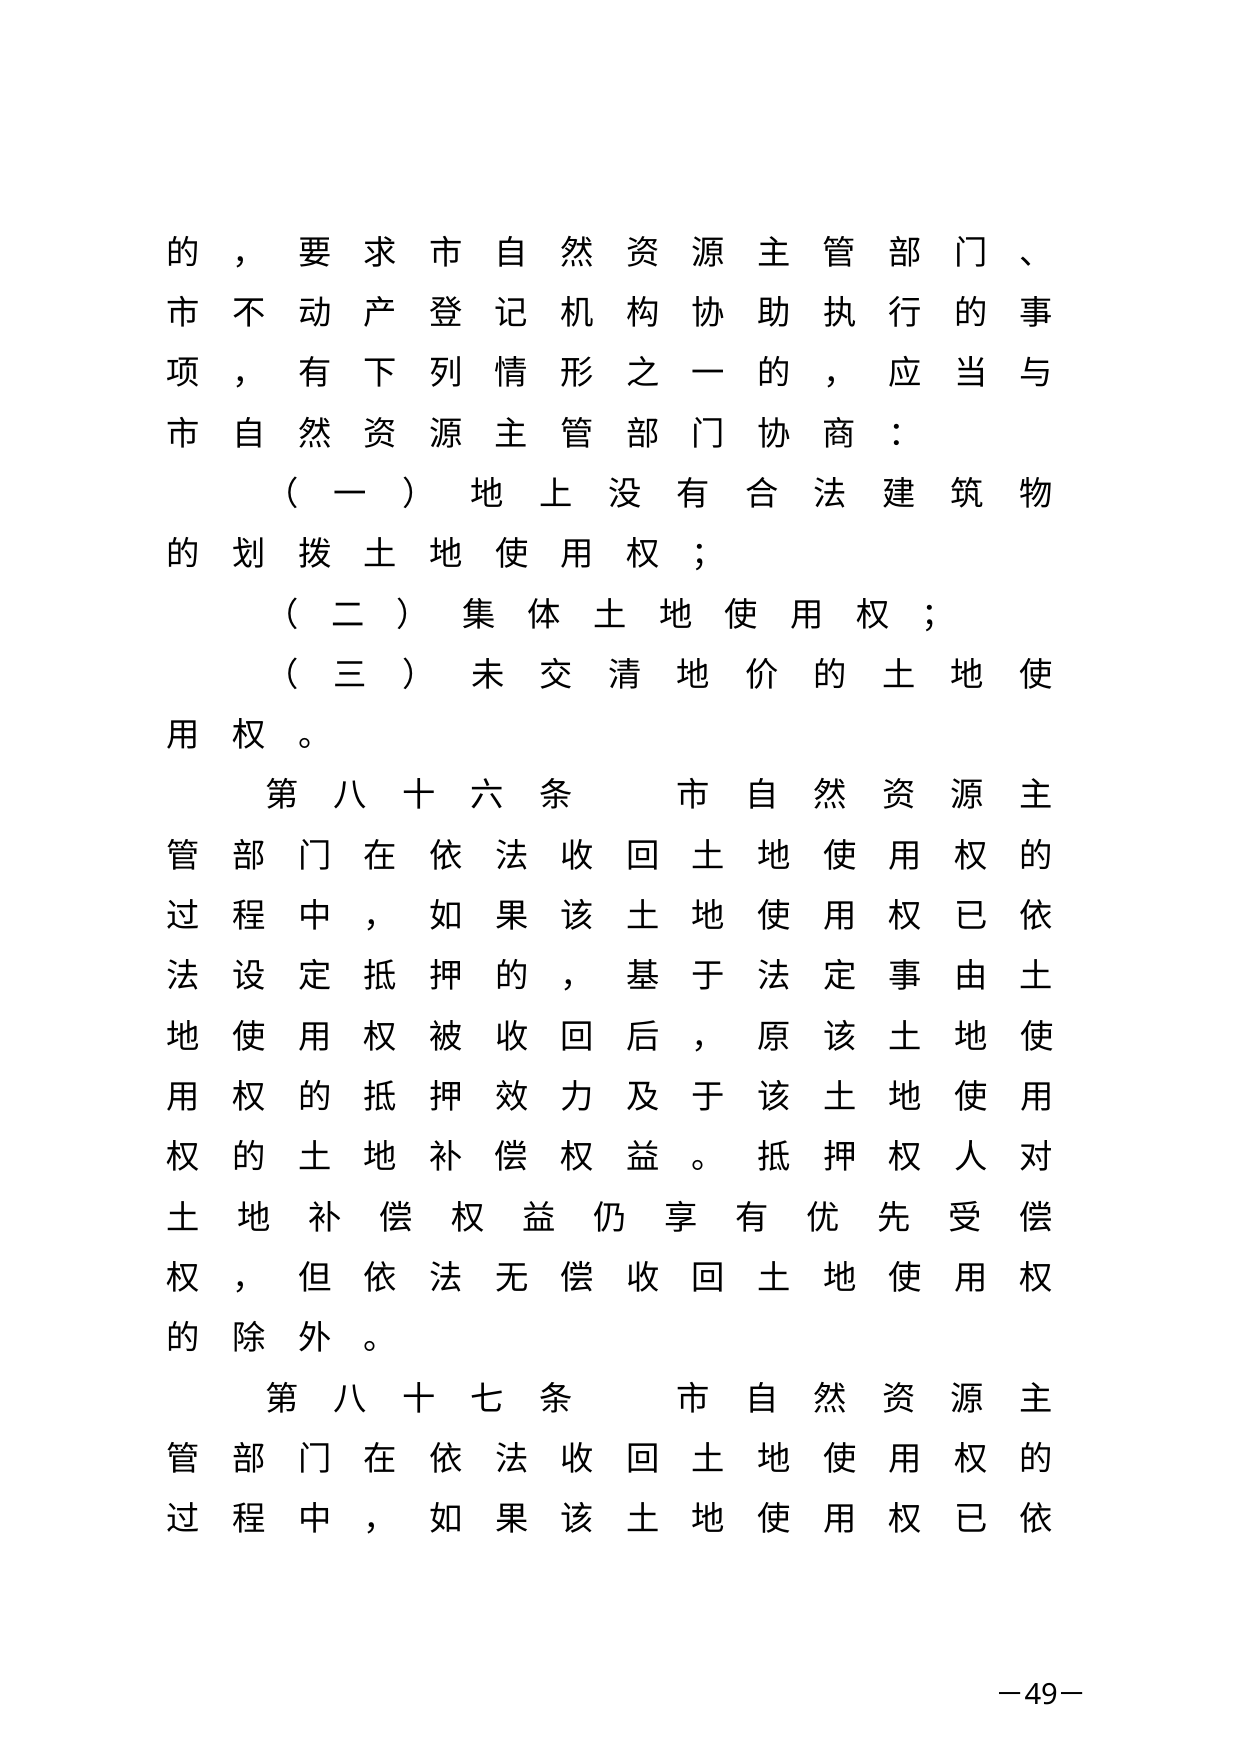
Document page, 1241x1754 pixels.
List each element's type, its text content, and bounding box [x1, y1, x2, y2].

text 第八十六条 市自然资源主管部门在依法收回土地使用权的过程中，如果该土地使用权已依法设定抵押的，基于法定事由土地使用权被收回后，原该土地使用权的抵押效力及于该土地使用权的土地补偿权益。抵押权人对土地补偿权益仍享有优先受偿权，但依法无偿收回土地使用权的除外。 [167, 762, 1085, 1365]
text （二）集体土地使用权； [167, 581, 1085, 642]
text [167, 219, 1085, 461]
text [167, 1365, 1085, 1546]
text （三）未交清地价的土地使用权。 [167, 642, 1085, 762]
text （一）地上没有合法建筑物的划拨土地使用权； [167, 461, 1085, 581]
